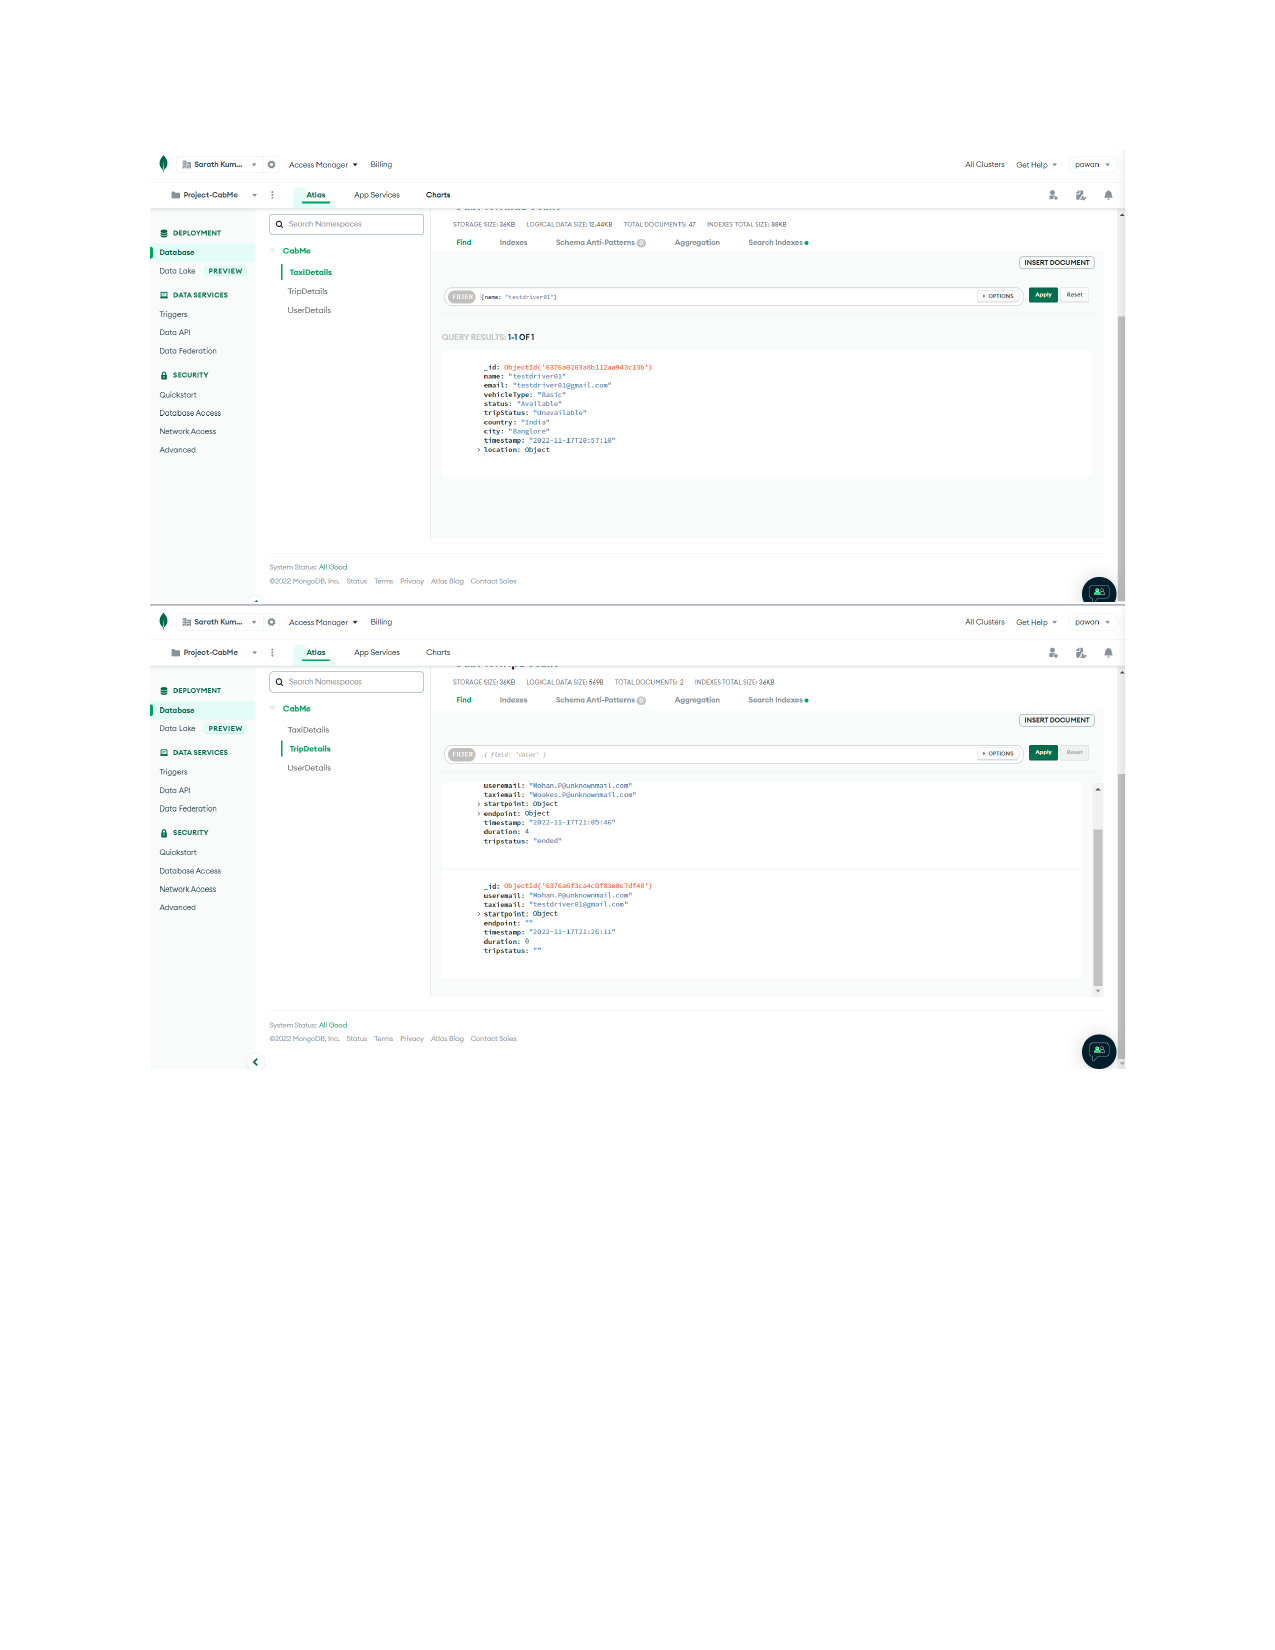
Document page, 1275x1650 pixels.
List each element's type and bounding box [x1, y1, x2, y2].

picture [150, 150, 1125, 602]
picture [150, 604, 1125, 1069]
